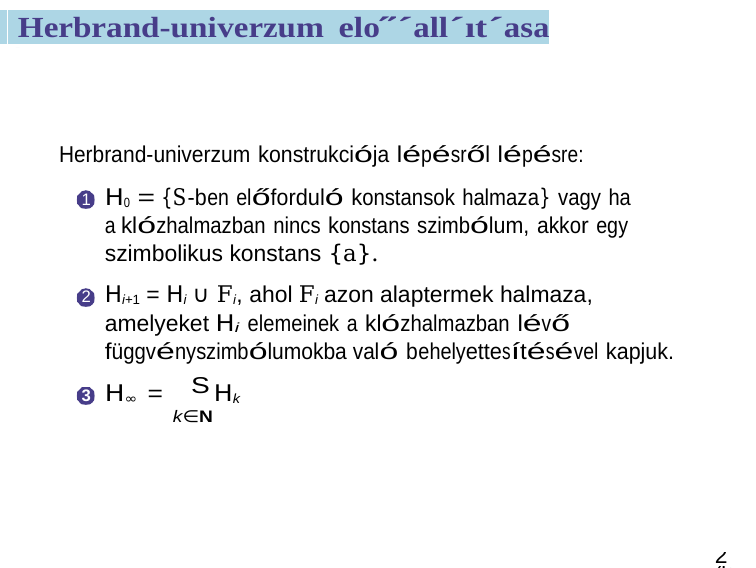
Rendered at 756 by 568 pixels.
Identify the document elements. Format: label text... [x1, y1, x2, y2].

picture [76, 190, 81, 209]
list H0 = {S-ben előforduló konstansok halmaza} vagy ha a klózhalmazban nincs konstans szimbólum, akkor egy szimbolikus konstans {a}. [81, 184, 641, 266]
list H∞ = Hk k∈N [81, 380, 242, 426]
list Hi+1 = Hi ∪ Fi, ahol Fi azon alaptermek halmaza, amelyeket Hi elemeinek a klózhalmazban lévő függvényszimbólumokba való behelyettesítésével kapjuk. [81, 281, 696, 364]
picture [76, 387, 81, 405]
picture [76, 288, 81, 307]
text Herbrand-univerzum konstrukciója lépésről lépésre: [59, 141, 756, 168]
